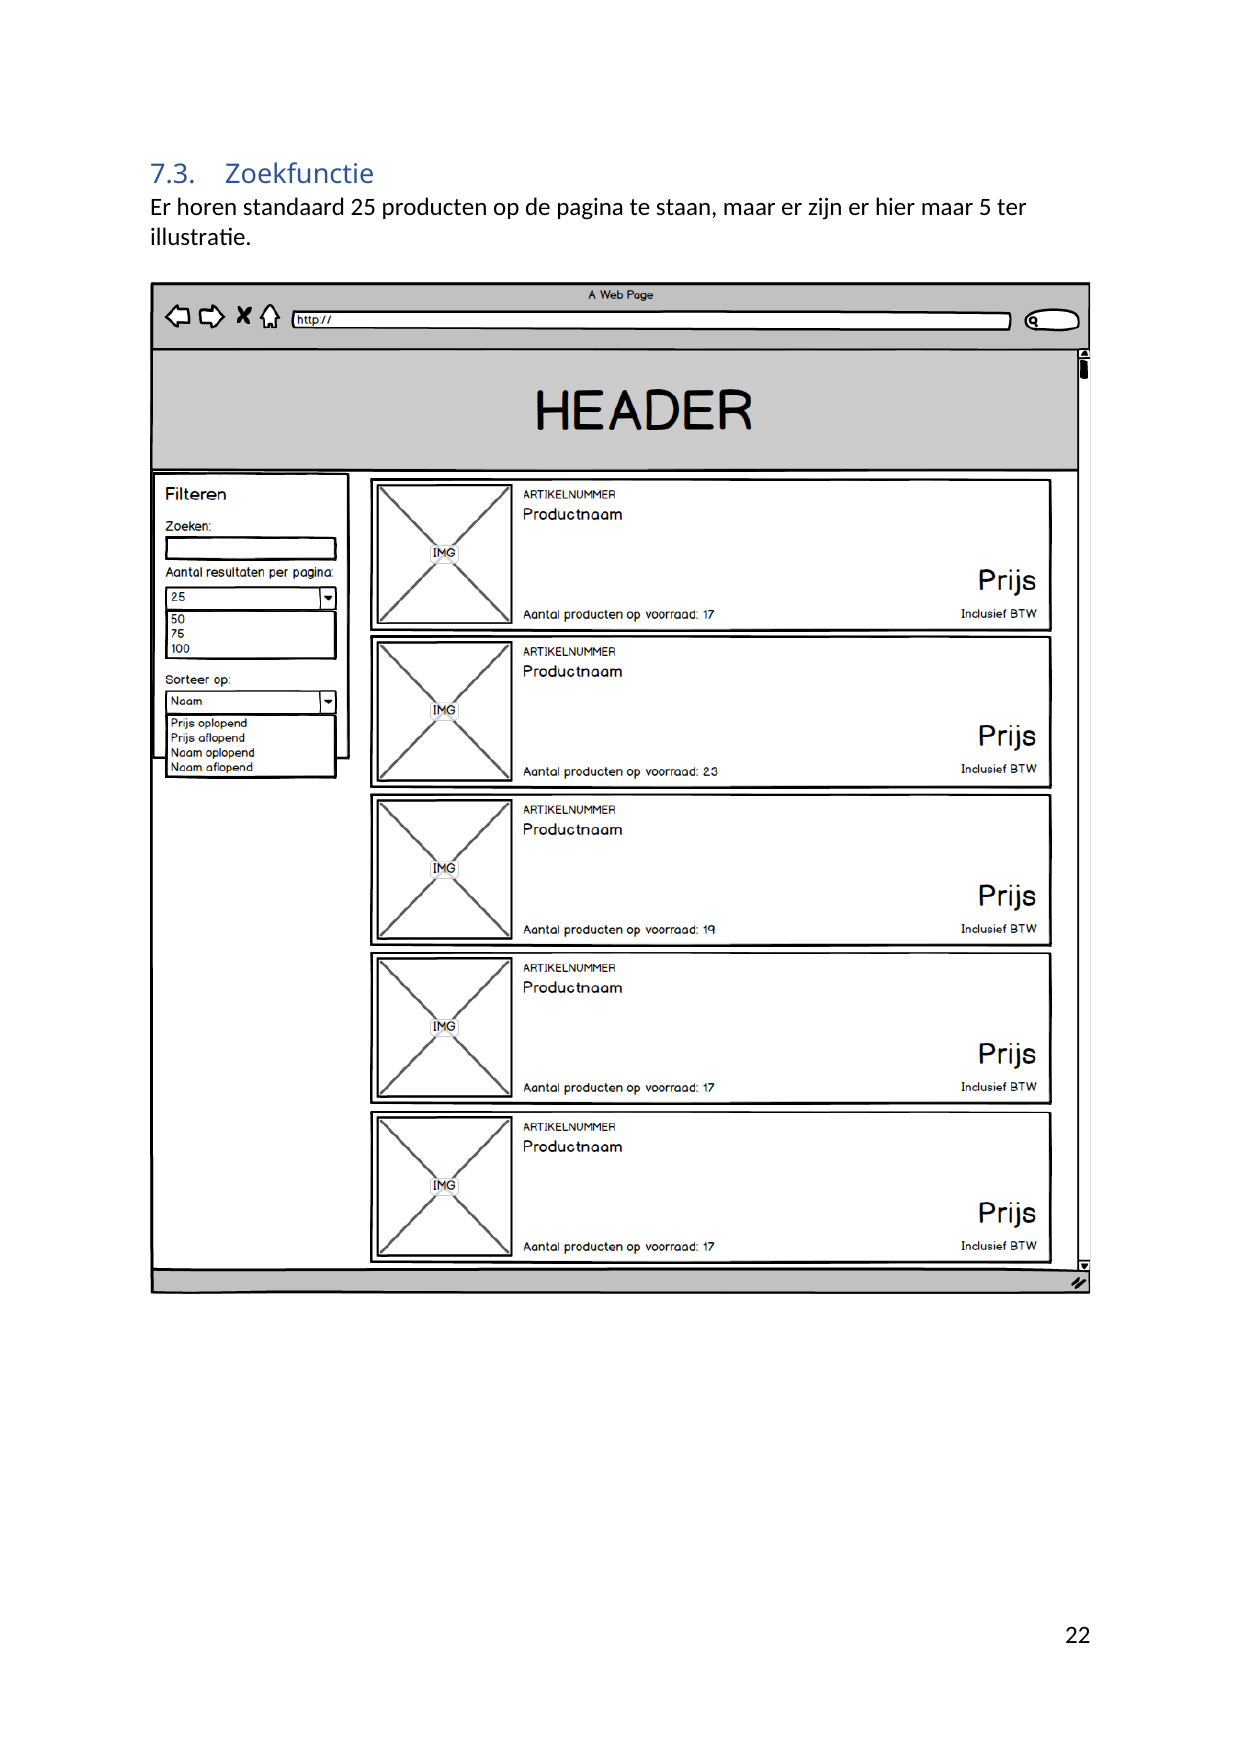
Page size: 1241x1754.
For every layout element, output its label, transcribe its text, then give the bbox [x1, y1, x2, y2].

picture [150, 282, 1091, 1294]
text Er horen standaard 25 producten op de pagina te staan, maar er zijn er hier maar 5 ter illustratie. [150, 191, 1090, 252]
subtitle Zoekfunctie [150, 154, 1090, 191]
